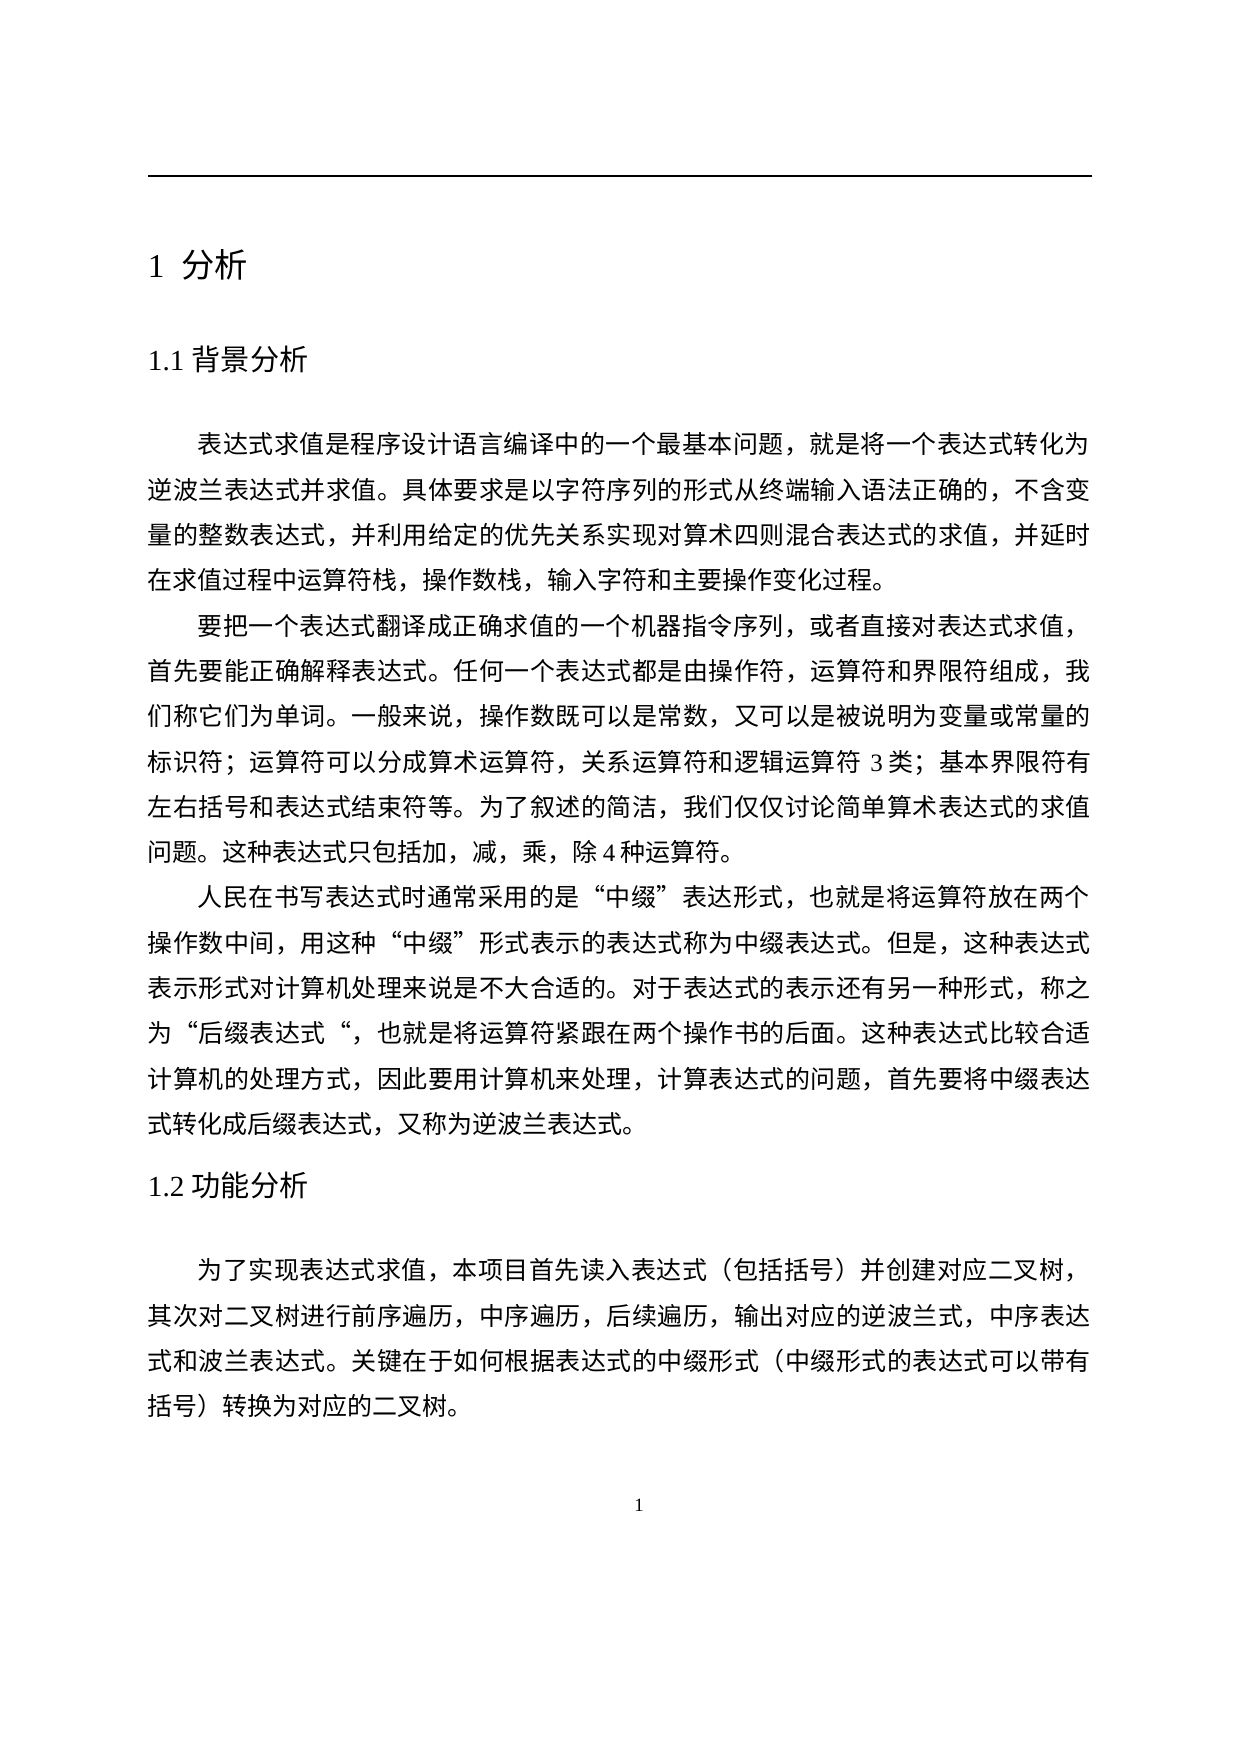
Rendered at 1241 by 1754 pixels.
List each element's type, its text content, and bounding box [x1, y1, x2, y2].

text 为了实现表达式求值，本项目首先读入表达式（包括括号）并创建对应二叉树，其次对二叉树进行前序遍历，中序遍历，后续遍历，输出对应的逆波兰式，中序表达式和波兰表达式。关键在于如何根据表达式的中缀形式（中缀形式的表达式可以带有括号）转换为对应的二叉树。 [148, 1251, 1092, 1423]
text 要把一个表达式翻译成正确求值的一个机器指令序列，或者直接对表达式求值，首先要能正确解释表达式。任何一个表达式都是由操作符，运算符和界限符组成，我们称它们为单词。一般来说，操作数既可以是常数，又可以是被说明为变量或常量的标识符；运算符可以分成算术运算符，关系运算符和逻辑运算符3类；基本界限符有左右括号和表达式结束符等。为了叙述的简洁，我们仅仅讨论简单算术表达式的求值问题。这种表达式只包括加，减，乘，除4种运算符。 [148, 606, 1092, 869]
subtitle 1 分析 [148, 239, 1092, 287]
subtitle 1.1 背景分析 [148, 336, 1092, 379]
text 表达式求值是程序设计语言编译中的一个最基本问题，就是将一个表达式转化为逆波兰表达式并求值。具体要求是以字符序列的形式从终端输入语法正确的，不含变量的整数表达式，并利用给定的优先关系实现对算术四则混合表达式的求值，并延时在求值过程中运算符栈，操作数栈，输入字符和主要操作变化过程。 [148, 425, 1092, 597]
subtitle 1.2 功能分析 [148, 1162, 1092, 1204]
text 人民在书写表达式时通常采用的是“中缀”表达形式，也就是将运算符放在两个操作数中间，用这种“中缀”形式表示的表达式称为中缀表达式。但是，这种表达式表示形式对计算机处理来说是不大合适的。对于表达式的表示还有另一种形式，称之为“后缀表达式“，也就是将运算符紧跟在两个操作书的后面。这种表达式比较合适计算机的处理方式，因此要用计算机来处理，计算表达式的问题，首先要将中缀表达式转化成后缀表达式，又称为逆波兰表达式。 [148, 878, 1092, 1141]
